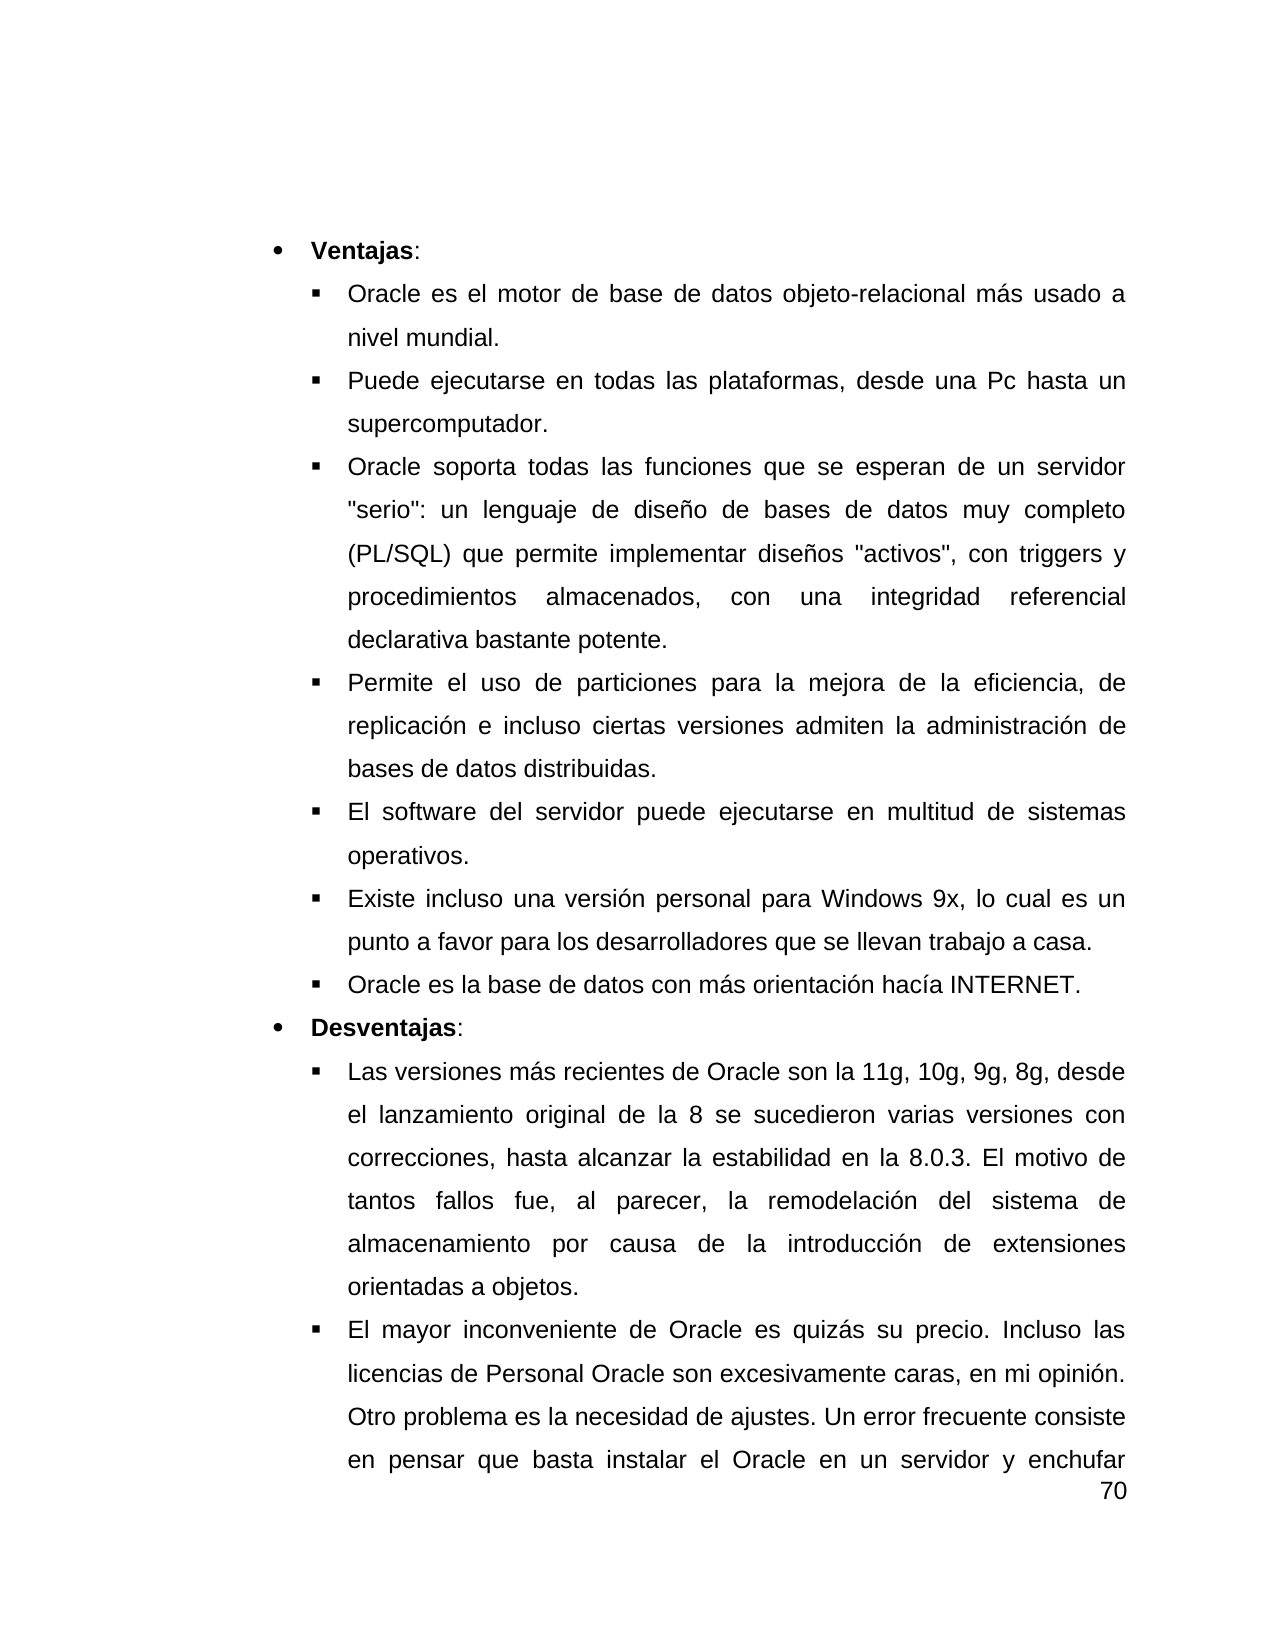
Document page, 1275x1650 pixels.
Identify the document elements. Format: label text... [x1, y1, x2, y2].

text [310, 1315, 1127, 1474]
text Puede ejecutarse en todas las plataformas, desde una Pc hasta un supercomputador. [310, 366, 1127, 438]
text Oracle es la base de datos con más orientación hacía INTERNET. [310, 970, 1127, 999]
text Existe incluso una versión personal para Windows 9x, lo cual es un punto a favor para los desarrolladores que se llevan trabajo a casa. [310, 884, 1127, 956]
text Oracle soporta todas las funciones que se esperan de un servidor "serio": un lenguaje de diseño de bases de datos muy completo (PL/SQL) que permite implementar diseños "activos", con triggers y procedimientos almacenados, con una integridad referencial declarativa bastante potente. [310, 452, 1127, 653]
text Desventajas: [273, 1013, 1127, 1042]
text Oracle es el motor de base de datos objeto-relacional más usado a nivel mundial. [310, 279, 1127, 351]
text El software del servidor puede ejecutarse en multitud de sistemas operativos. [310, 797, 1127, 869]
text Permite el uso de particiones para la mejora de la eficiencia, de replicación e incluso ciertas versiones admiten la administración de bases de datos distribuidas. [310, 668, 1127, 783]
text Las versiones más recientes de Oracle son la 11g, 10g, 9g, 8g, desde el lanzamiento original de la 8 se sucedieron varias versiones con correcciones, hasta alcanzar la estabilidad en la 8.0.3. El motivo de tantos fallos fue, al parecer, la remodelación del sistema de almacenamiento por causa de la introducción de extensiones orientadas a objetos. [310, 1057, 1127, 1301]
text Ventajas: [273, 236, 1127, 265]
